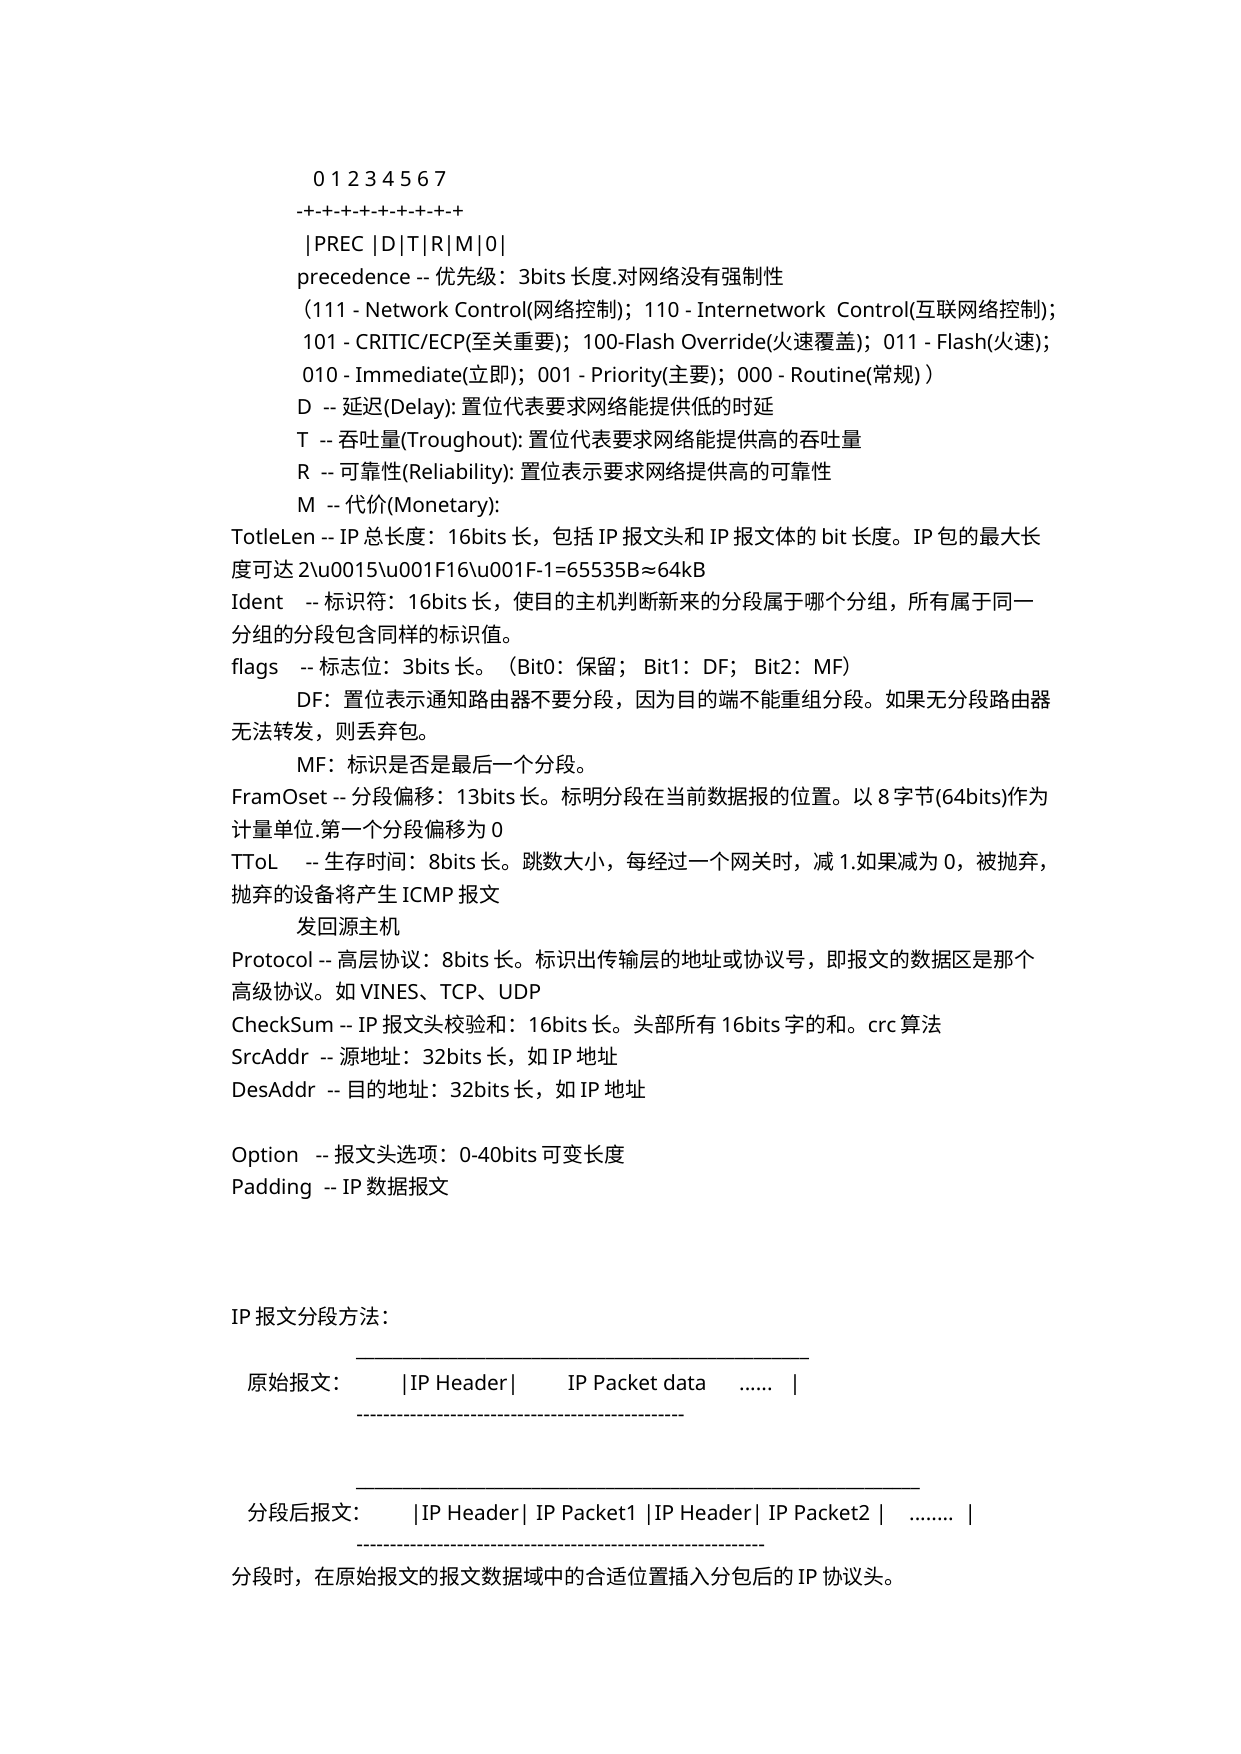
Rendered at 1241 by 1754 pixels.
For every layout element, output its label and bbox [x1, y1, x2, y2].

text [231, 162, 1053, 1592]
